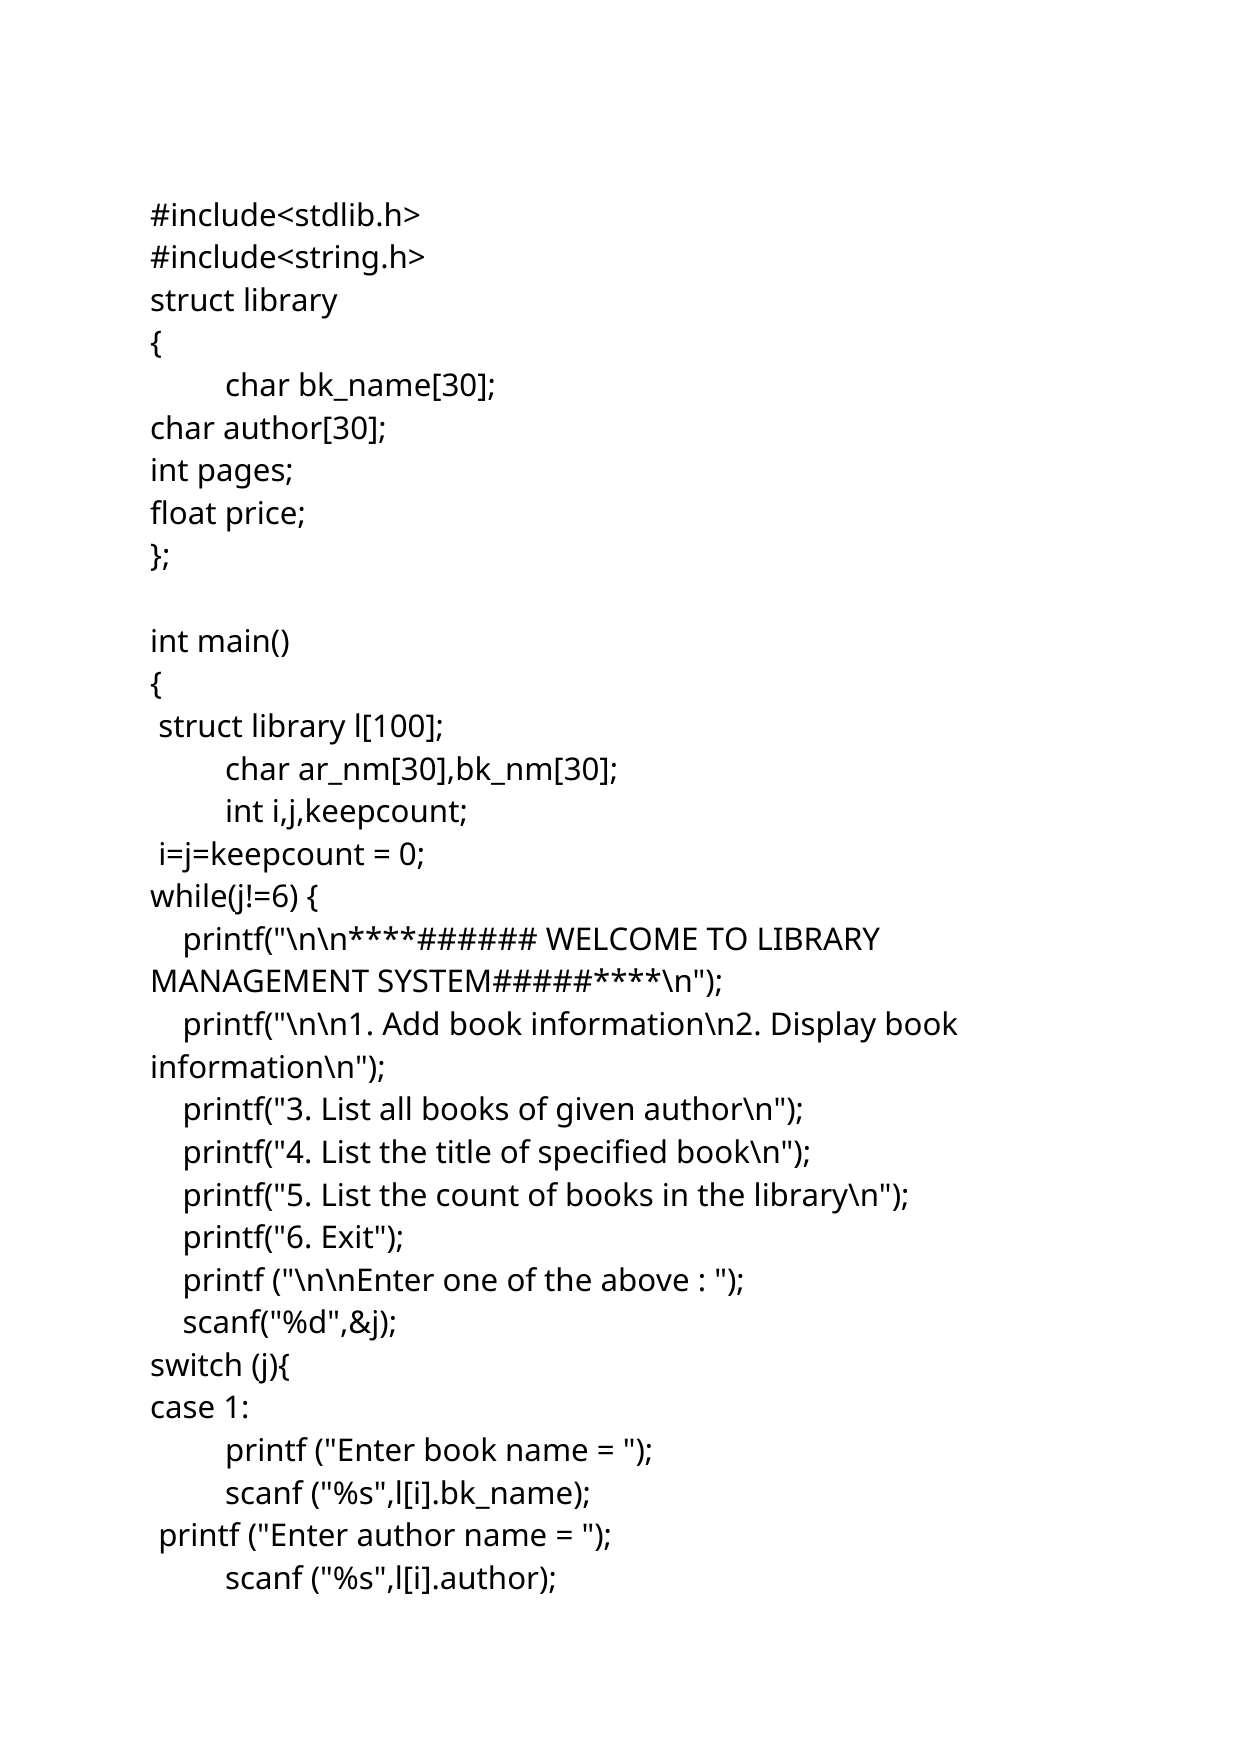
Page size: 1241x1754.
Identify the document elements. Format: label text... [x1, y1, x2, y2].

text #include<stdlib.h> [150, 193, 1090, 235]
text printf("3. List all books of given author\n"); [150, 1087, 1090, 1130]
text { [150, 661, 1090, 704]
text case 1: [150, 1386, 1090, 1428]
text printf("6. Exit"); [150, 1215, 1090, 1258]
text char ar_nm[30],bk_nm[30]; [150, 746, 1090, 789]
text struct library [150, 278, 1090, 320]
text printf ("\n\nEnter one of the above : "); [150, 1258, 1090, 1300]
text int main() [150, 619, 1090, 661]
text int pages; [150, 448, 1090, 491]
text while(j!=6) { [150, 874, 1090, 917]
text float price; [150, 491, 1090, 533]
text scanf ("%s",l[i].bk_name); [150, 1471, 1090, 1513]
text printf("5. List the count of books in the library\n"); [150, 1172, 1090, 1215]
text switch (j){ [150, 1343, 1090, 1386]
text }; [150, 533, 1090, 576]
text printf ("Enter author name = "); [150, 1513, 1090, 1556]
text i=j=keepcount = 0; [150, 832, 1090, 874]
text #include<string.h> [150, 235, 1090, 278]
text int i,j,keepcount; [150, 789, 1090, 832]
text scanf ("%s",l[i].author); [150, 1556, 1090, 1598]
text struct library l[100]; [150, 704, 1090, 746]
text printf("\n\n****###### WELCOME TO LIBRARY MANAGEMENT SYSTEM#####****\n"); [150, 917, 1090, 1002]
text { [150, 320, 1090, 363]
text scanf("%d",&j); [150, 1300, 1090, 1343]
text printf("4. List the title of specified book\n"); [150, 1130, 1090, 1172]
text printf ("Enter book name = "); [150, 1428, 1090, 1471]
text printf("\n\n1. Add book information\n2. Display book information\n"); [150, 1002, 1090, 1087]
text char author[30]; [150, 406, 1090, 448]
text char bk_name[30]; [150, 363, 1090, 406]
